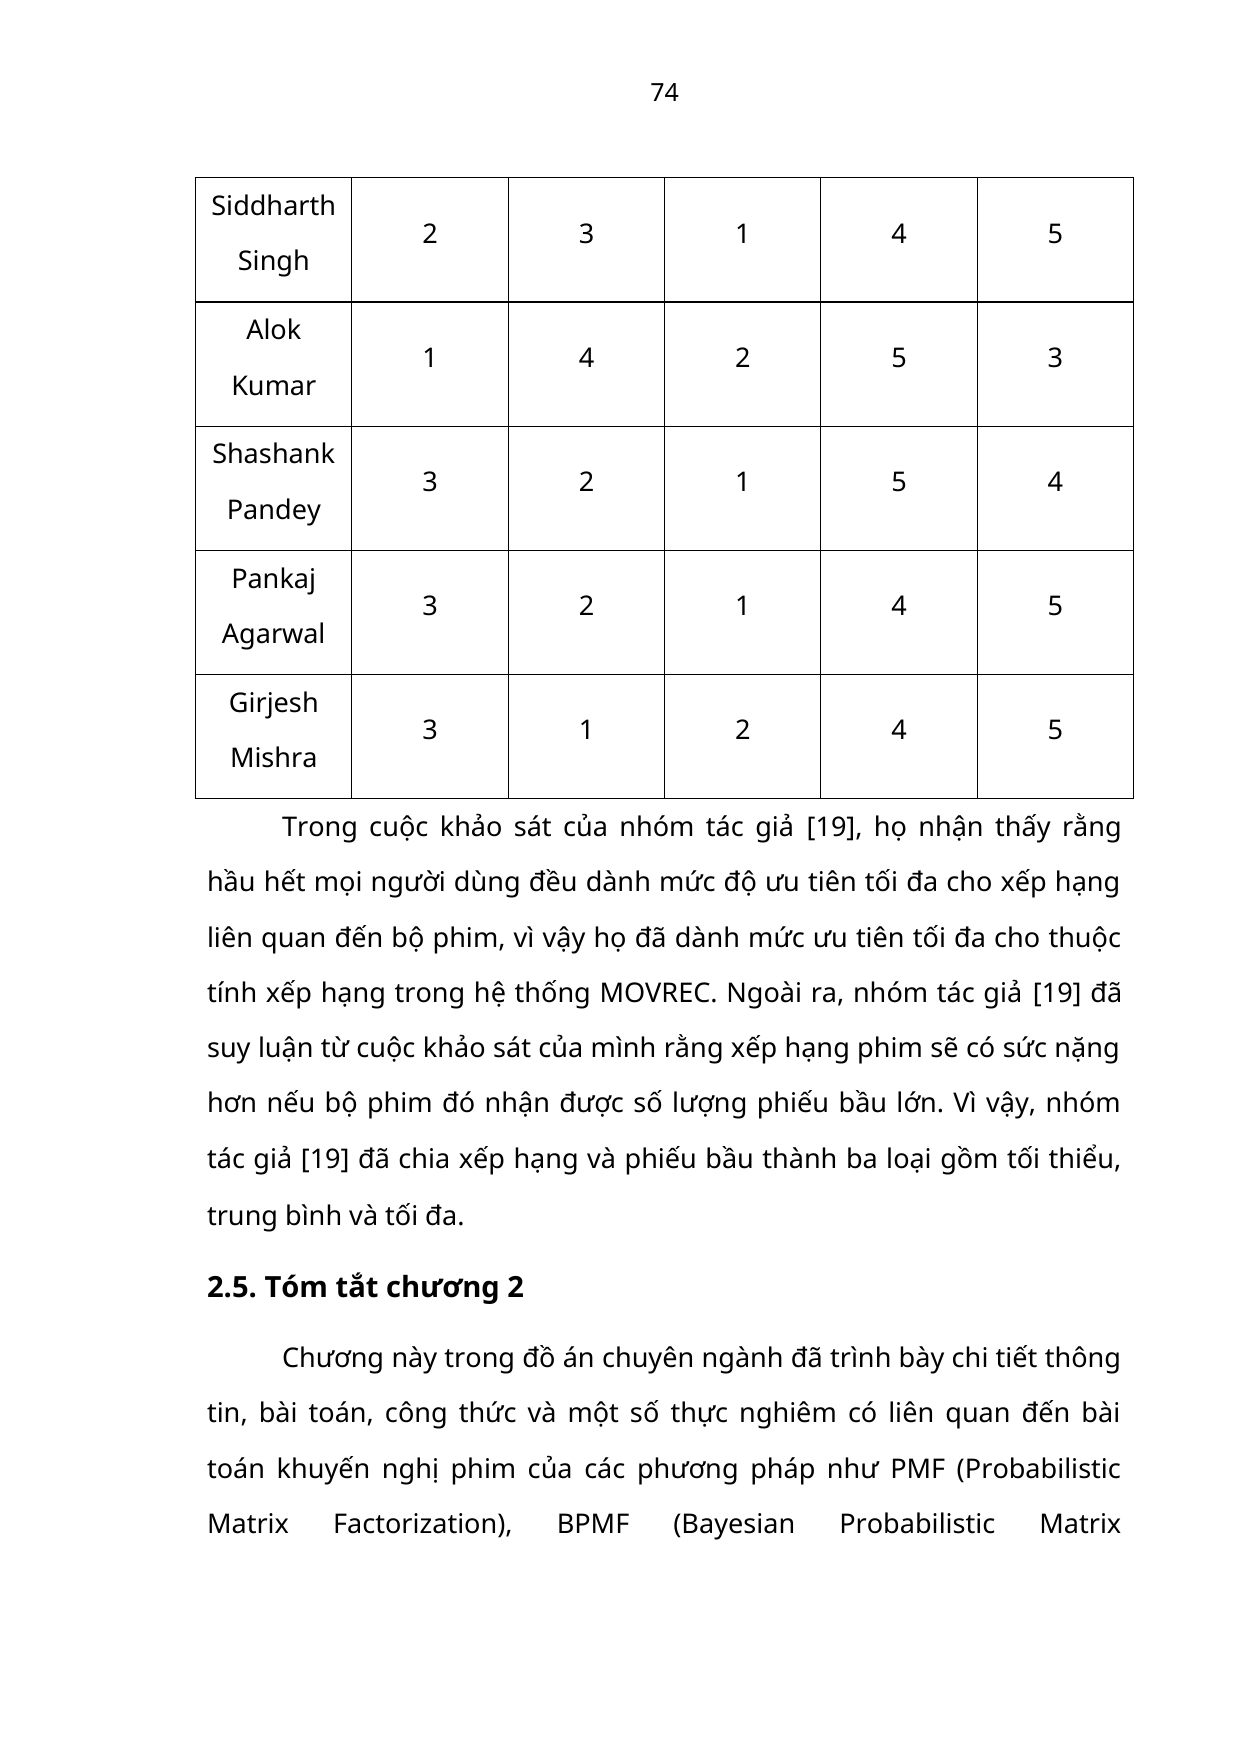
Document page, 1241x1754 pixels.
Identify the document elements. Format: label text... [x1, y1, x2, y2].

table_cell 3 [978, 303, 1133, 426]
table_cell 3 [509, 178, 664, 301]
table_cell 5 [978, 178, 1133, 301]
table_cell 3 [352, 551, 508, 674]
table_cell 4 [509, 303, 664, 426]
table_cell 5 [821, 427, 977, 550]
table_cell 3 [352, 675, 508, 798]
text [207, 1338, 1122, 1541]
table_cell 5 [978, 551, 1133, 674]
table_cell 5 [978, 675, 1133, 798]
table_cell 4 [821, 178, 977, 301]
table_cell 3 [352, 427, 508, 550]
table_cell 2 [665, 303, 820, 426]
table_cell Shashank Pandey [196, 427, 351, 550]
table_cell Siddharth Singh [196, 178, 351, 301]
table_cell 2 [665, 675, 820, 798]
table_cell 5 [821, 303, 977, 426]
table_cell 1 [352, 303, 508, 426]
table_cell 4 [821, 551, 977, 674]
table_cell 1 [665, 551, 820, 674]
table_cell 2 [509, 551, 664, 674]
table_cell 1 [665, 427, 820, 550]
table_cell 2 [352, 178, 508, 301]
table_cell 4 [978, 427, 1133, 550]
table_cell 2 [509, 427, 664, 550]
table_cell 1 [665, 178, 820, 301]
table_cell Pankaj Agarwal [196, 551, 351, 674]
table_cell 4 [821, 675, 977, 798]
table_cell 1 [509, 675, 664, 798]
table_cell Girjesh Mishra [196, 675, 351, 798]
subtitle 2.5. Tóm tắt chương 2 [207, 1267, 1122, 1306]
table_cell Alok Kumar [196, 303, 351, 426]
